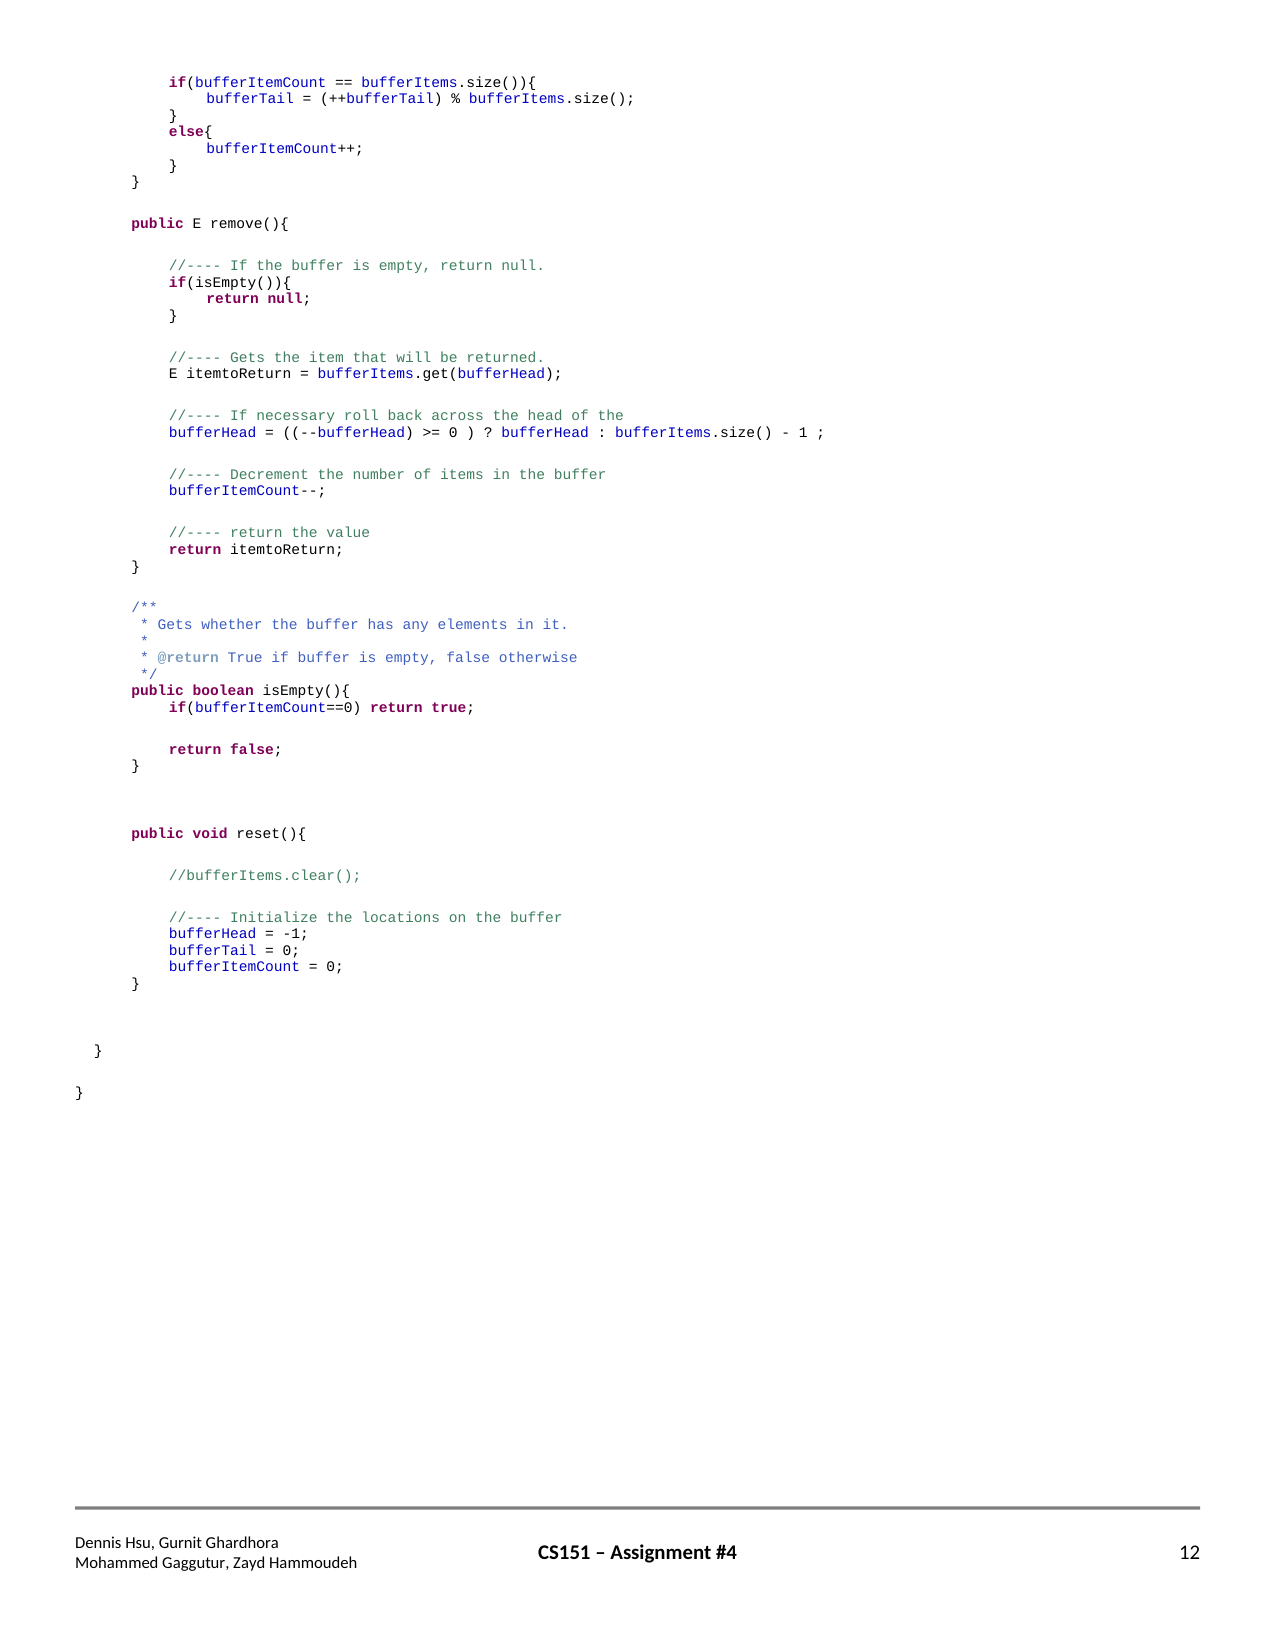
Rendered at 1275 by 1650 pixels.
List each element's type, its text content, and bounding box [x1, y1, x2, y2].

text public E remove(){ [75, 216, 1200, 233]
text /** [75, 601, 1200, 617]
text E itemtoReturn = bufferItems.get(bufferHead); [75, 367, 1200, 383]
text } [75, 308, 1200, 324]
text bufferItemCount++; [75, 141, 1200, 158]
text //---- Decrement the number of items in the buffer [75, 467, 1200, 484]
text bufferItemCount = 0; [75, 960, 1200, 976]
text public void reset(){ [75, 826, 1200, 843]
text //---- If necessary roll back across the head of the [75, 408, 1200, 425]
text if(bufferItemCount==0) return true; [75, 700, 1200, 717]
text * @return True if buffer is empty, false otherwise [75, 650, 1200, 667]
text } [75, 1044, 1200, 1060]
text bufferItemCount--; [75, 484, 1200, 500]
text } [75, 759, 1200, 775]
text bufferTail = (++bufferTail) % bufferItems.size(); [75, 92, 1200, 108]
text } [75, 976, 1200, 993]
text } [75, 1086, 1200, 1102]
text * [75, 634, 1200, 650]
text } [75, 174, 1200, 191]
text //bufferItems.clear(); [75, 868, 1200, 884]
text * Gets whether the buffer has any elements in it. [75, 617, 1200, 634]
text } [75, 559, 1200, 575]
text if(isEmpty()){ [75, 275, 1200, 291]
text bufferHead = ((--bufferHead) >= 0 ) ? bufferHead : bufferItems.size() - 1 ; [75, 425, 1200, 442]
text bufferHead = -1; [75, 927, 1200, 943]
text //---- Gets the item that will be returned. [75, 350, 1200, 367]
text public boolean isEmpty(){ [75, 683, 1200, 700]
text } [75, 158, 1200, 174]
text else{ [75, 125, 1200, 141]
text return null; [75, 291, 1200, 308]
text return false; [75, 742, 1200, 759]
text } [75, 108, 1200, 125]
text return itemtoReturn; [75, 542, 1200, 559]
text //---- Initialize the locations on the buffer [75, 910, 1200, 927]
text //---- If the buffer is empty, return null. [75, 258, 1200, 275]
text //---- return the value [75, 526, 1200, 542]
text if(bufferItemCount == bufferItems.size()){ [75, 75, 1200, 92]
text bufferTail = 0; [75, 943, 1200, 960]
text */ [75, 667, 1200, 683]
